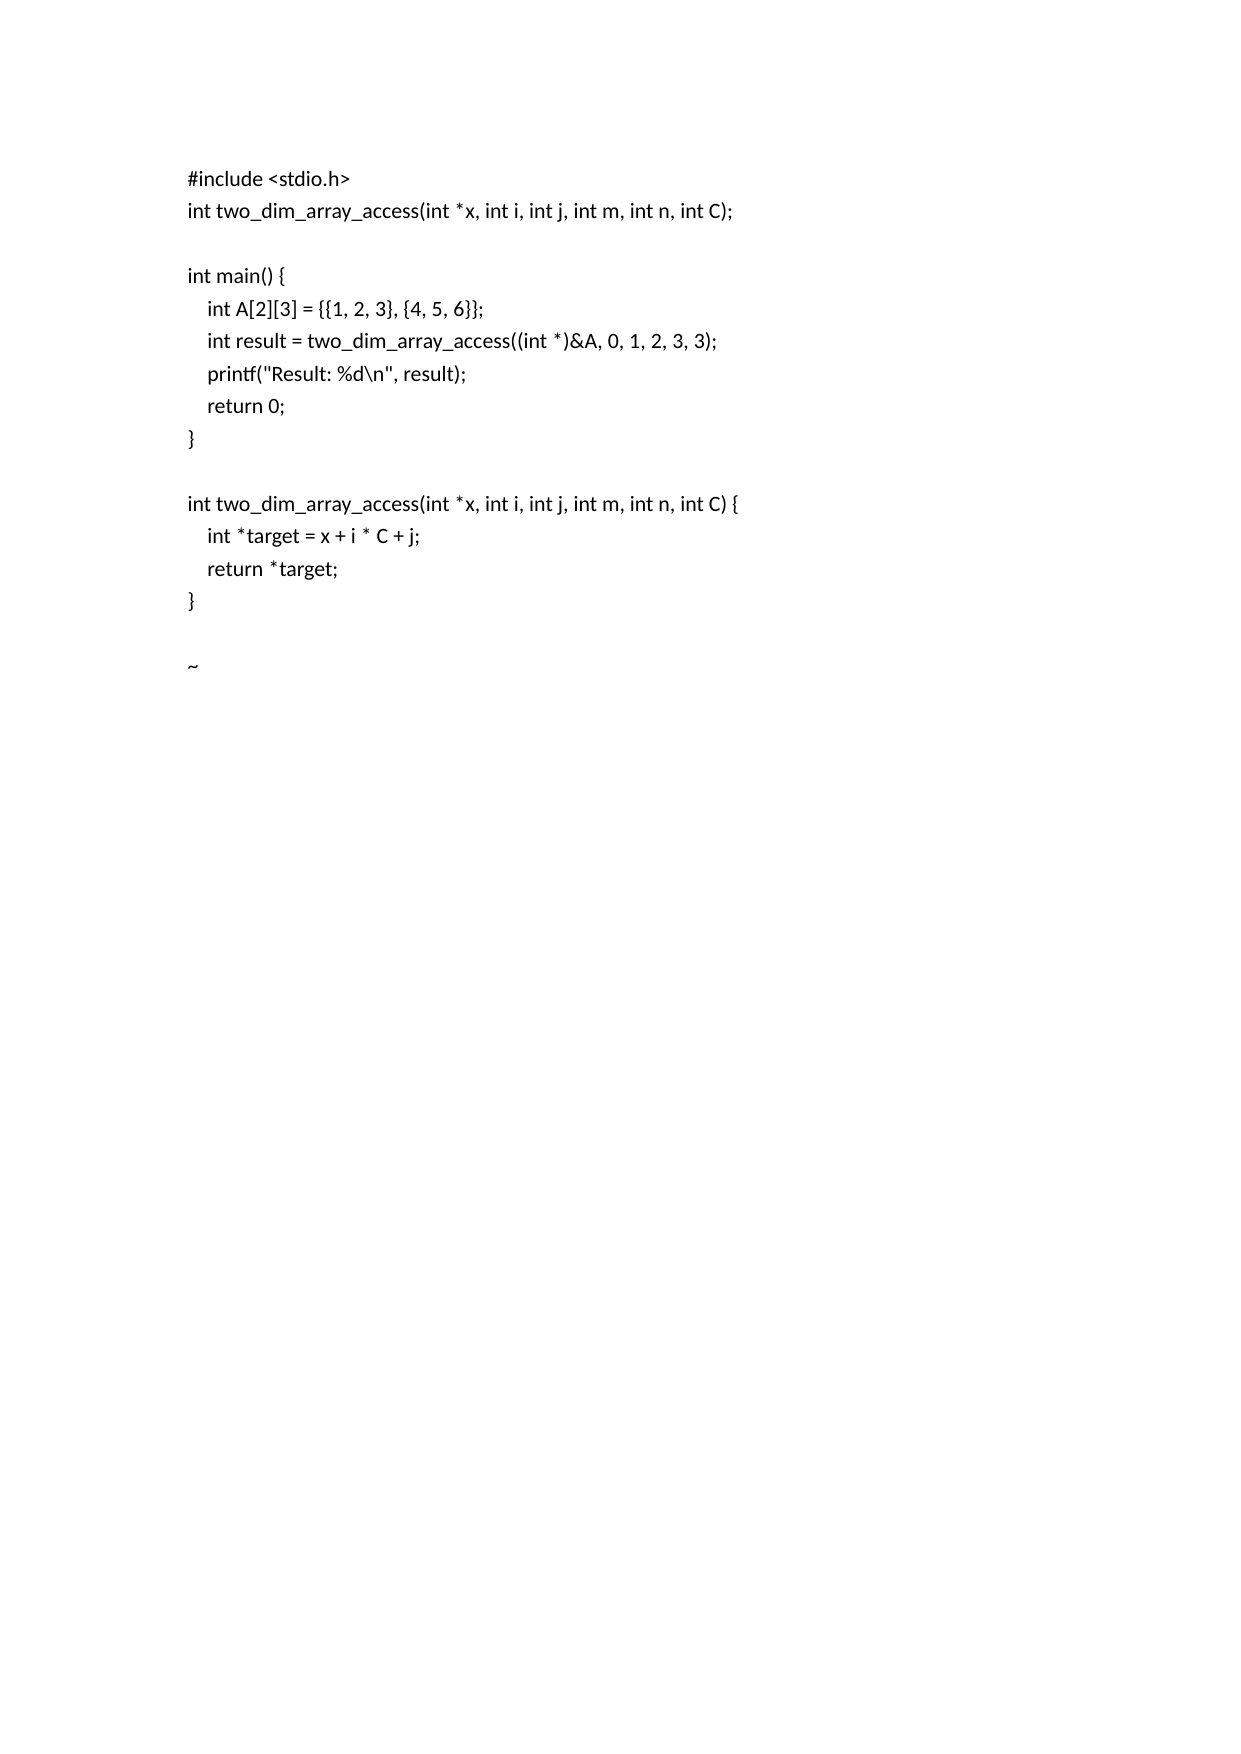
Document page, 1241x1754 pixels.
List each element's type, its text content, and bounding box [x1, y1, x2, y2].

text ~ [187, 649, 1053, 682]
text printf("Result: %d\n", result); [187, 357, 1053, 389]
text int main() { [187, 259, 1053, 292]
text int two_dim_array_access(int *x, int i, int j, int m, int n, int C) { [187, 487, 1053, 519]
text } [187, 422, 1053, 454]
text #include <stdio.h> [187, 162, 1053, 194]
text return *target; [187, 552, 1053, 584]
text int *target = x + i * C + j; [187, 519, 1053, 552]
text int two_dim_array_access(int *x, int i, int j, int m, int n, int C); [187, 194, 1053, 227]
text } [187, 584, 1053, 617]
text int A[2][3] = {{1, 2, 3}, {4, 5, 6}}; [187, 292, 1053, 324]
text int result = two_dim_array_access((int *)&A, 0, 1, 2, 3, 3); [187, 324, 1053, 357]
text return 0; [187, 389, 1053, 422]
